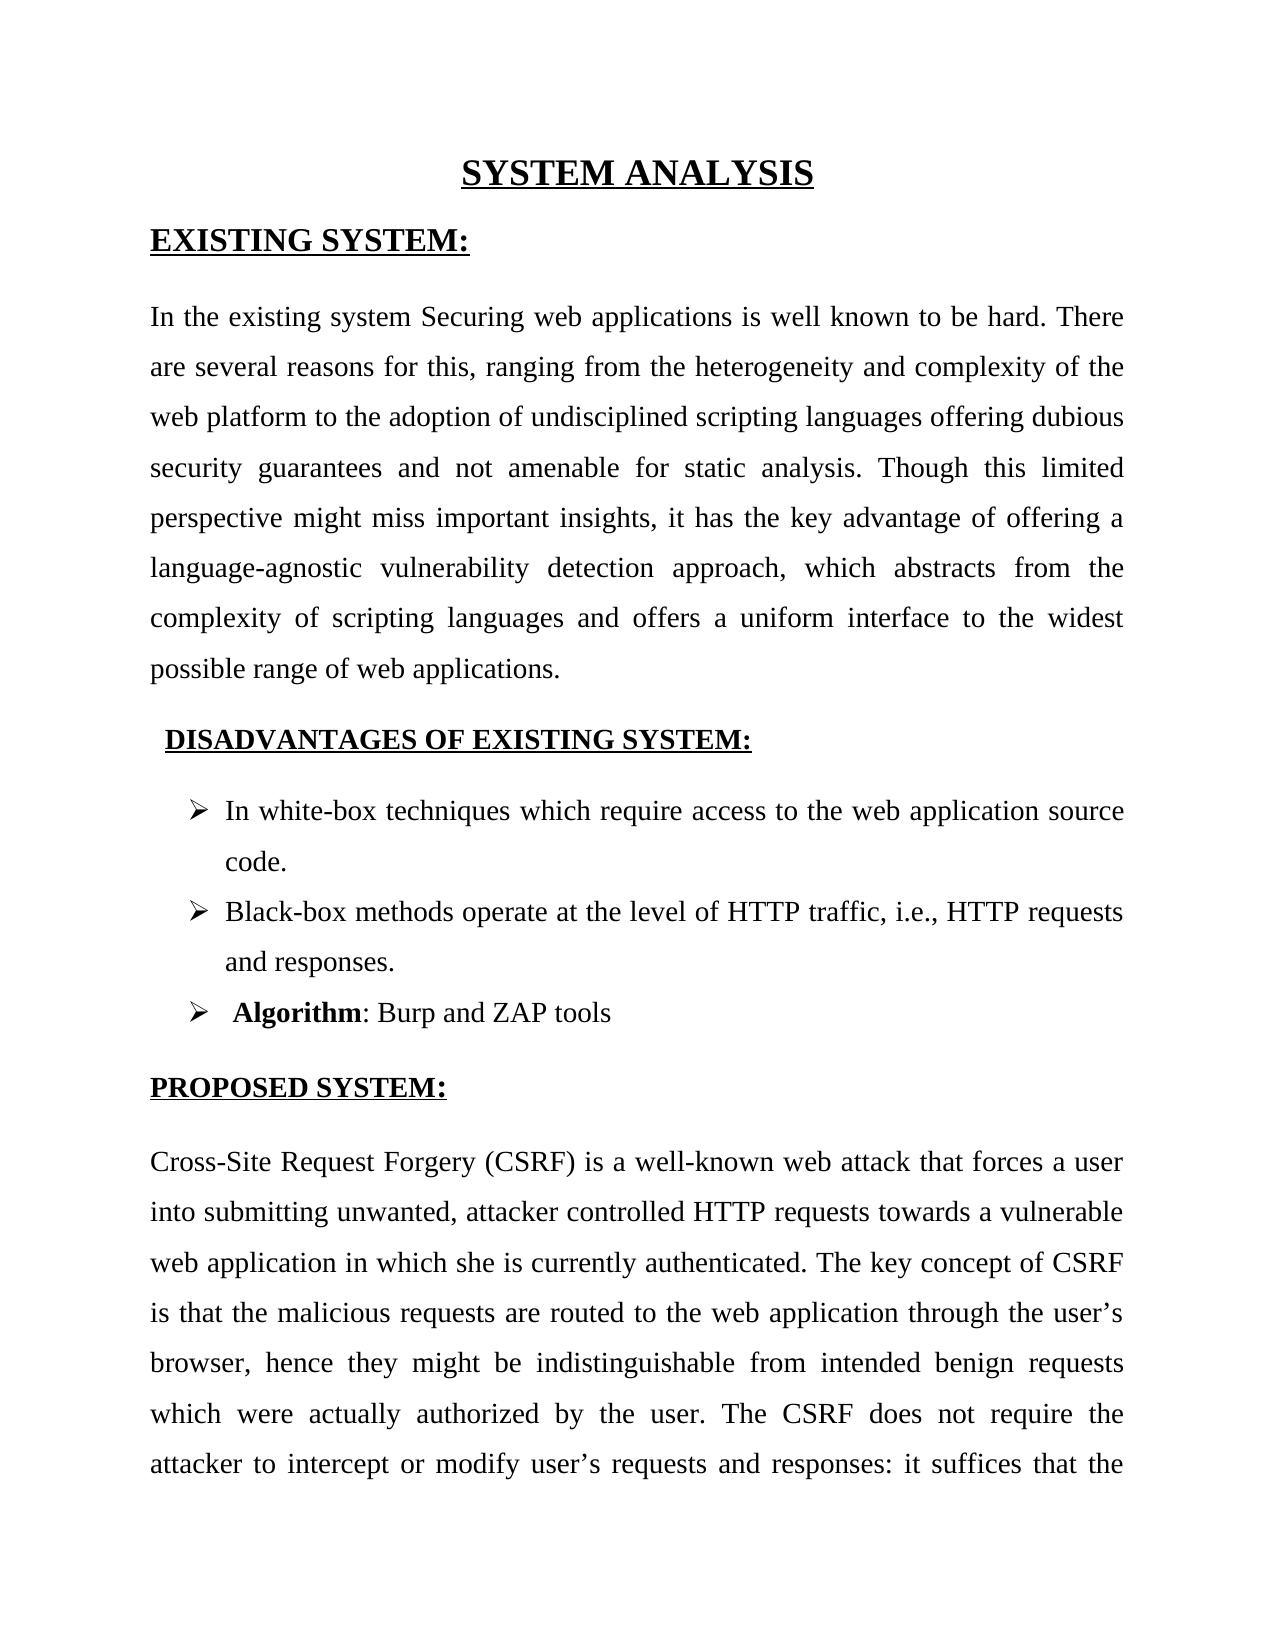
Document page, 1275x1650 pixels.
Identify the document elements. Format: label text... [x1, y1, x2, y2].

list Black-box methods operate at the level of HTTP traffic, i.e., HTTP requests and responses. [187, 894, 1125, 978]
text EXISTING SYSTEM: [150, 220, 1125, 259]
text In the existing system Securing web applications is well known to be hard. There are several reasons for this, ranging from the heterogeneity and complexity of the web platform to the adoption of undisciplined scripting languages offering dubious security guarantees and not amenable for static analysis. Though this limited perspective might miss important insights, it has the key advantage of offering a language-agnostic vulnerability detection approach, which abstracts from the complexity of scripting languages and offers a uniform interface to the widest possible range of web applications. [150, 299, 1125, 684]
text DISADVANTAGES OF EXISTING SYSTEM: [150, 722, 1125, 756]
text PROPOSED SYSTEM: [150, 1066, 1125, 1104]
list Algorithm: Burp and ZAP tools [187, 995, 1125, 1028]
list In white-box techniques which require access to the web application source code. [187, 793, 1125, 877]
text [150, 1144, 1125, 1480]
text SYSTEM ANALYSIS [150, 150, 1125, 193]
